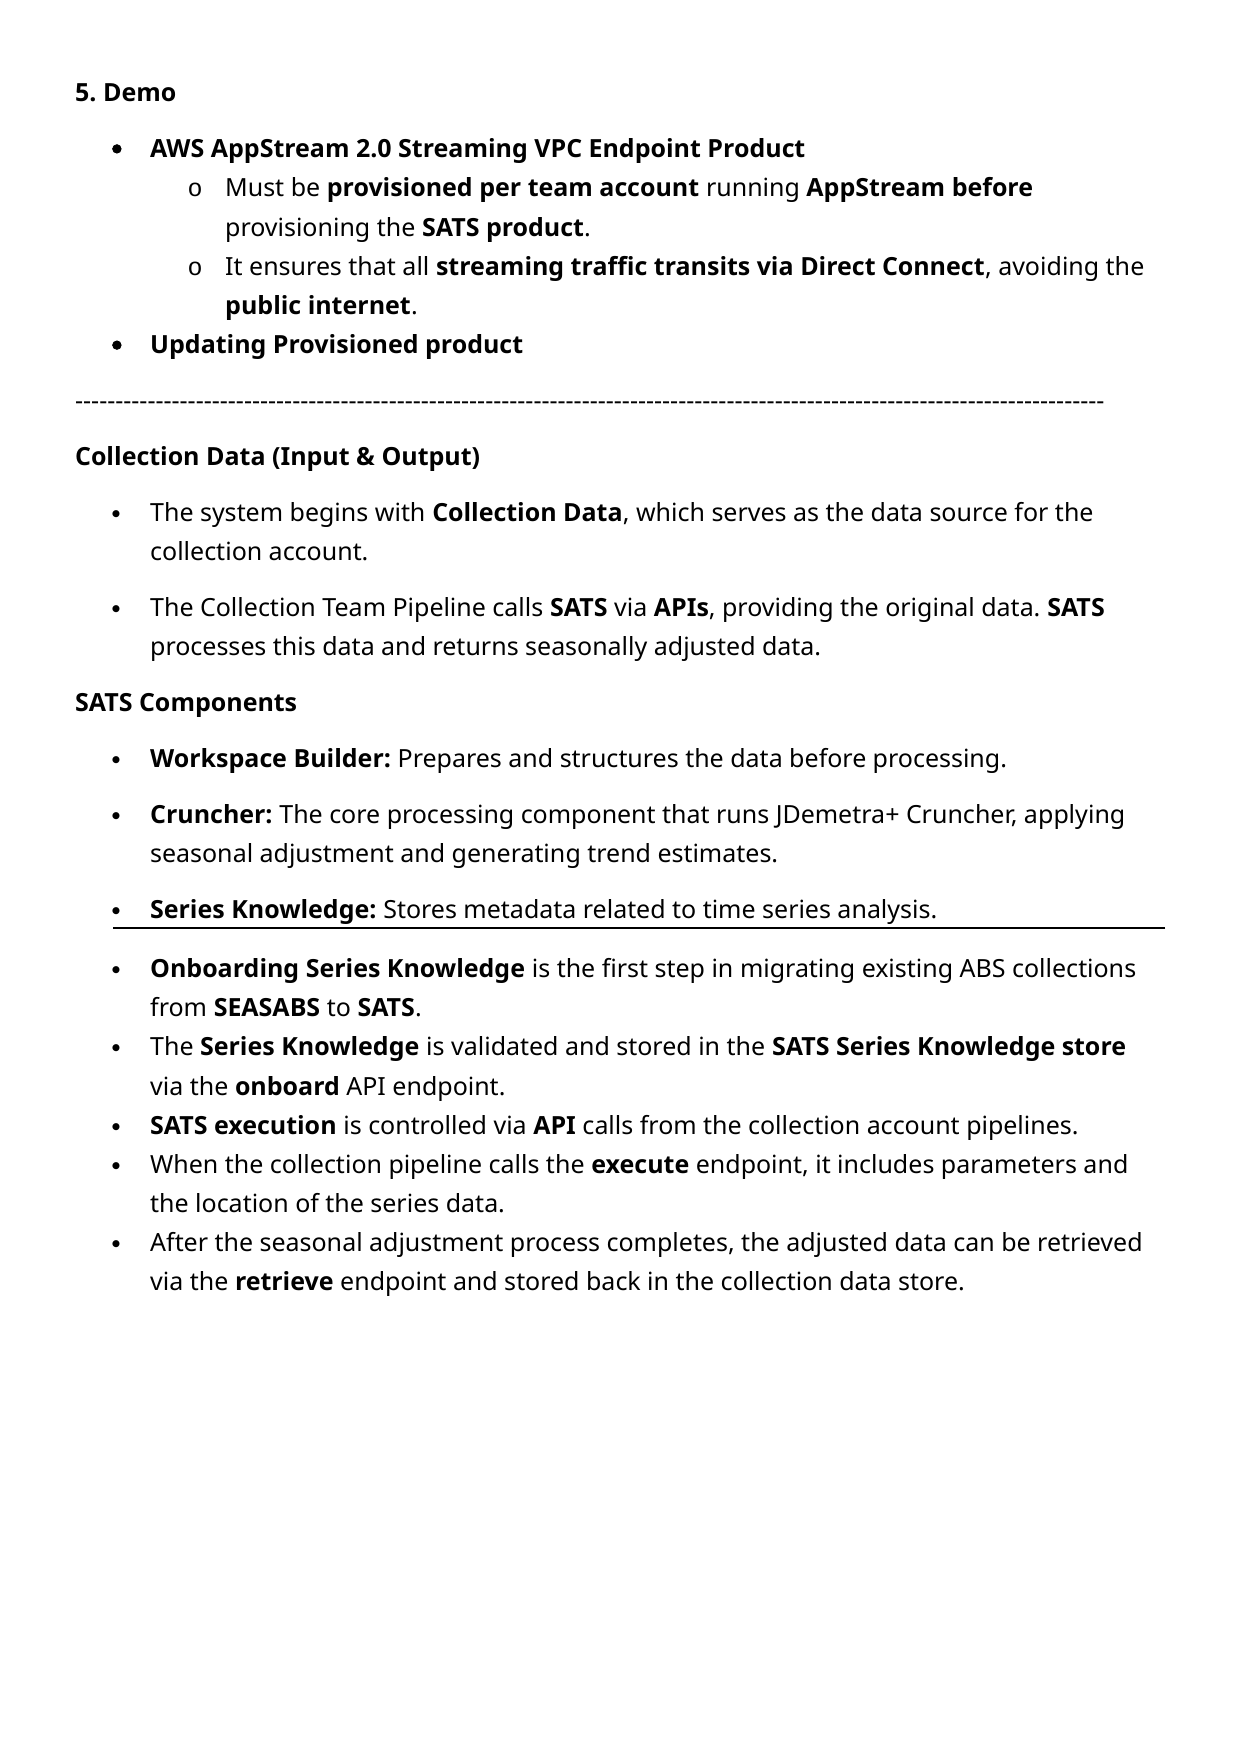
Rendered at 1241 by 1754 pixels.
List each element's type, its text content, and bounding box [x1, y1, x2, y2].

text SATS Components [75, 684, 1165, 719]
list The Collection Team Pipeline calls SATS via APIs, providing the original data. SATS processes this data and returns seasonally adjusted data. [112, 589, 1165, 663]
text 5. Demo [75, 75, 1165, 109]
list Updating Provisioned product [112, 327, 1165, 361]
list Cruncher: The core processing component that runs JDemetra+ Cruncher, applying seasonal adjustment and generating trend estimates. [112, 796, 1165, 869]
list Onboarding Series Knowledge is the first step in migrating existing ABS collections from SEASABS to SATS. [112, 951, 1165, 1024]
list It ensures that all streaming traffic transits via Direct Connect, avoiding the public internet. [187, 248, 1165, 322]
list AWS AppStream 2.0 Streaming VPC Endpoint Product [112, 131, 1165, 165]
list After the seasonal adjustment process completes, the adjusted data can be retrieved via the retrieve endpoint and stored back in the collection data store. [112, 1225, 1165, 1298]
text Collection Data (Input & Output) [75, 439, 1165, 473]
list The Series Knowledge is validated and stored in the SATS Series Knowledge store via the onboard API endpoint. [112, 1029, 1165, 1102]
list SATS execution is controlled via API calls from the collection account pipelines. [112, 1107, 1165, 1141]
text -------------------------------------------------------------------------------------------------------------------------------- [75, 383, 1165, 417]
list Workspace Builder: Prepares and structures the data before processing. [112, 740, 1165, 774]
list Series Knowledge: Stores metadata related to time series analysis. [112, 891, 1165, 929]
list The system begins with Collection Data, which serves as the data source for the collection account. [112, 494, 1165, 568]
list When the collection pipeline calls the execute endpoint, it includes parameters and the location of the series data. [112, 1147, 1165, 1220]
list Must be provisioned per team account running AppStream before provisioning the SATS product. [187, 170, 1165, 243]
